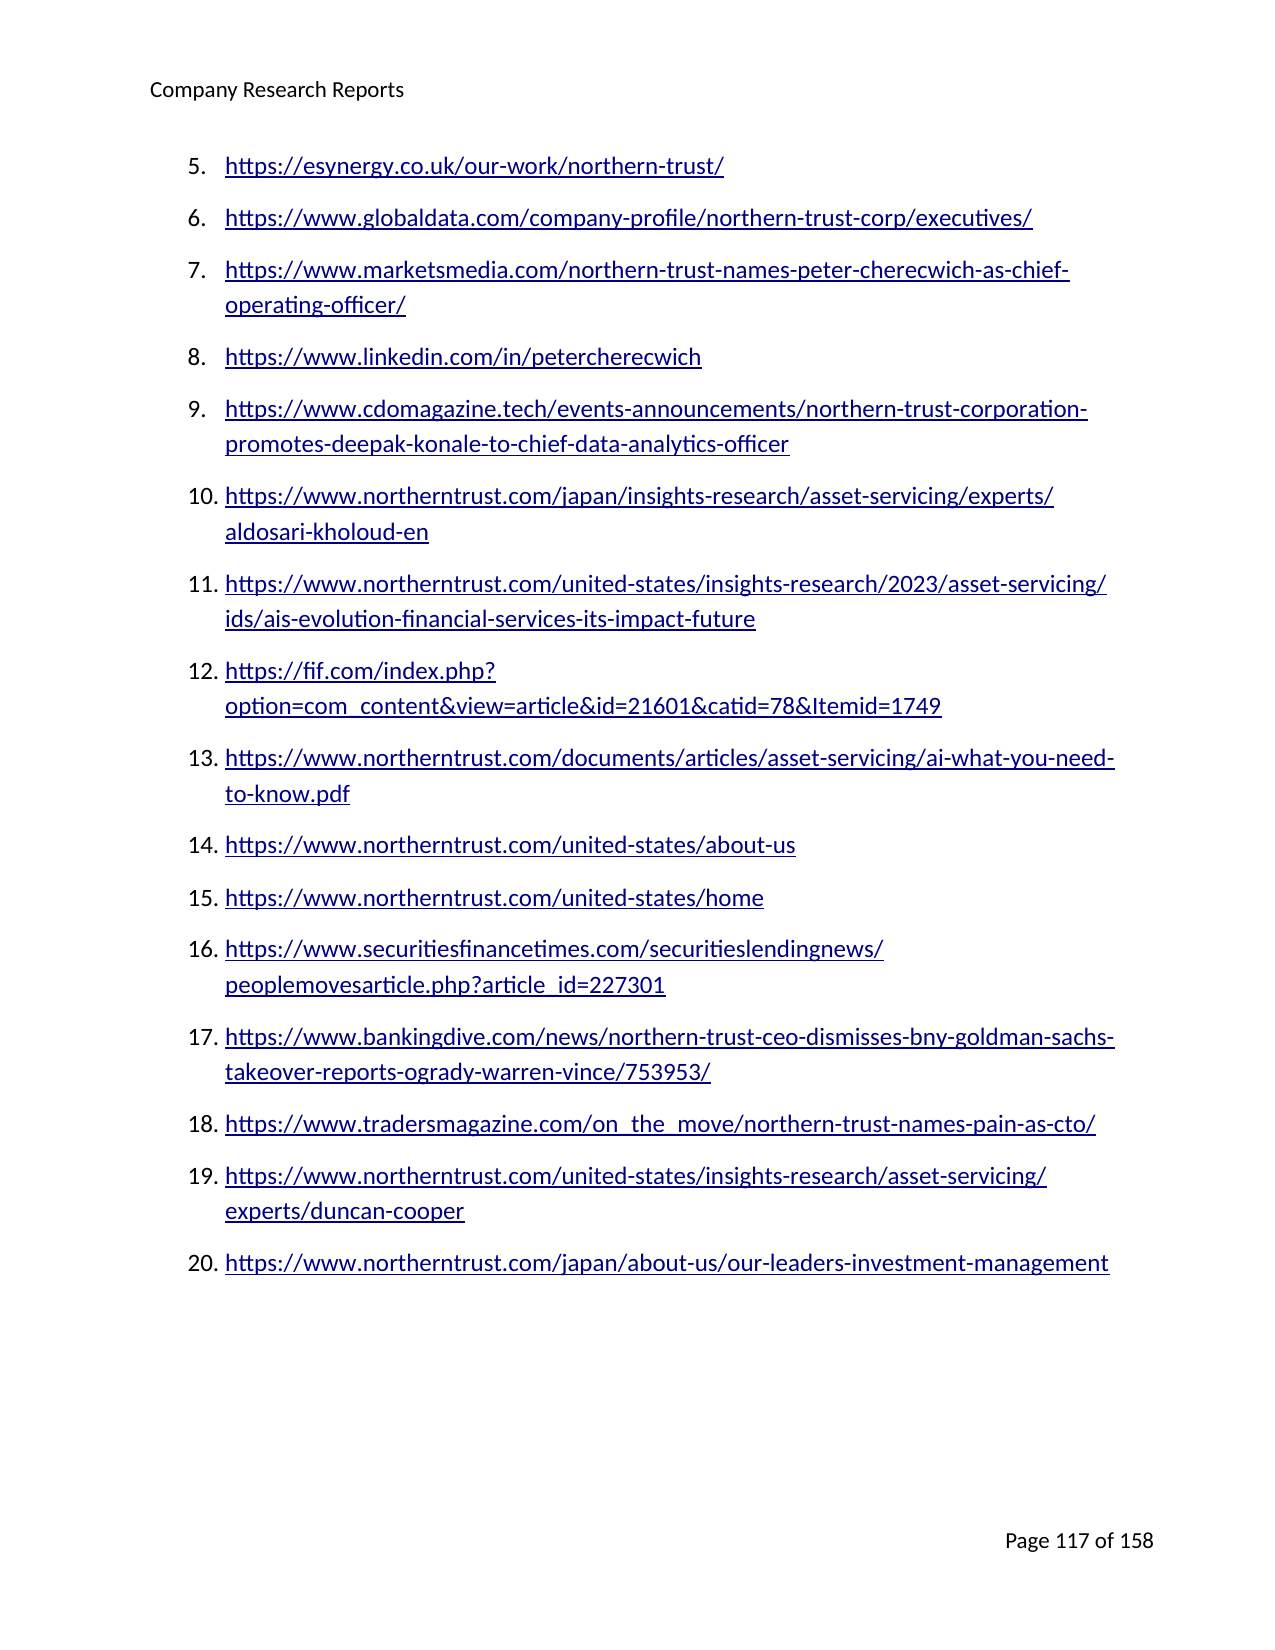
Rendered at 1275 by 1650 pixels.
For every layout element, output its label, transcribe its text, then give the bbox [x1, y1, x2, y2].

list https://fif.com/index.php?option=com_content&view=article&id=21601&catid=78&Itemid=1749 [187, 655, 1125, 721]
list https://www.tradersmagazine.com/on_the_move/northern-trust-names-pain-as-cto/ [187, 1108, 1125, 1139]
list https://www.northerntrust.com/united-states/home [187, 882, 1125, 912]
list https://www.northerntrust.com/united-states/insights-research/asset-servicing/experts/duncan-cooper [187, 1160, 1125, 1226]
list https://www.securitiesfinancetimes.com/securitieslendingnews/peoplemovesarticle.php?article_id=227301 [187, 934, 1125, 999]
list https://www.northerntrust.com/japan/about-us/our-leaders-investment-management [187, 1247, 1125, 1278]
list https://www.marketsmedia.com/northern-trust-names-peter-cherecwich-as-chief-operating-officer/ [187, 254, 1125, 320]
list https://www.bankingdive.com/news/northern-trust-ceo-dismisses-bny-goldman-sachs-takeover-reports-ogrady-warren-vince/753953/ [187, 1021, 1125, 1087]
list https://www.globaldata.com/company-profile/northern-trust-corp/executives/ [187, 202, 1125, 232]
list https://www.northerntrust.com/united-states/insights-research/2023/asset-servicing/ids/ais-evolution-financial-services-its-impact-future [187, 568, 1125, 634]
list https://www.northerntrust.com/united-states/about-us [187, 830, 1125, 860]
list https://www.cdomagazine.tech/events-announcements/northern-trust-corporation-promotes-deepak-konale-to-chief-data-analytics-officer [187, 393, 1125, 459]
list https://www.northerntrust.com/japan/insights-research/asset-servicing/experts/aldosari-kholoud-en [187, 481, 1125, 546]
list https://esynergy.co.uk/our-work/northern-trust/ [187, 150, 1125, 181]
list https://www.northerntrust.com/documents/articles/asset-servicing/ai-what-you-need-to-know.pdf [187, 742, 1125, 808]
list https://www.linkedin.com/in/petercherecwich [187, 341, 1125, 372]
